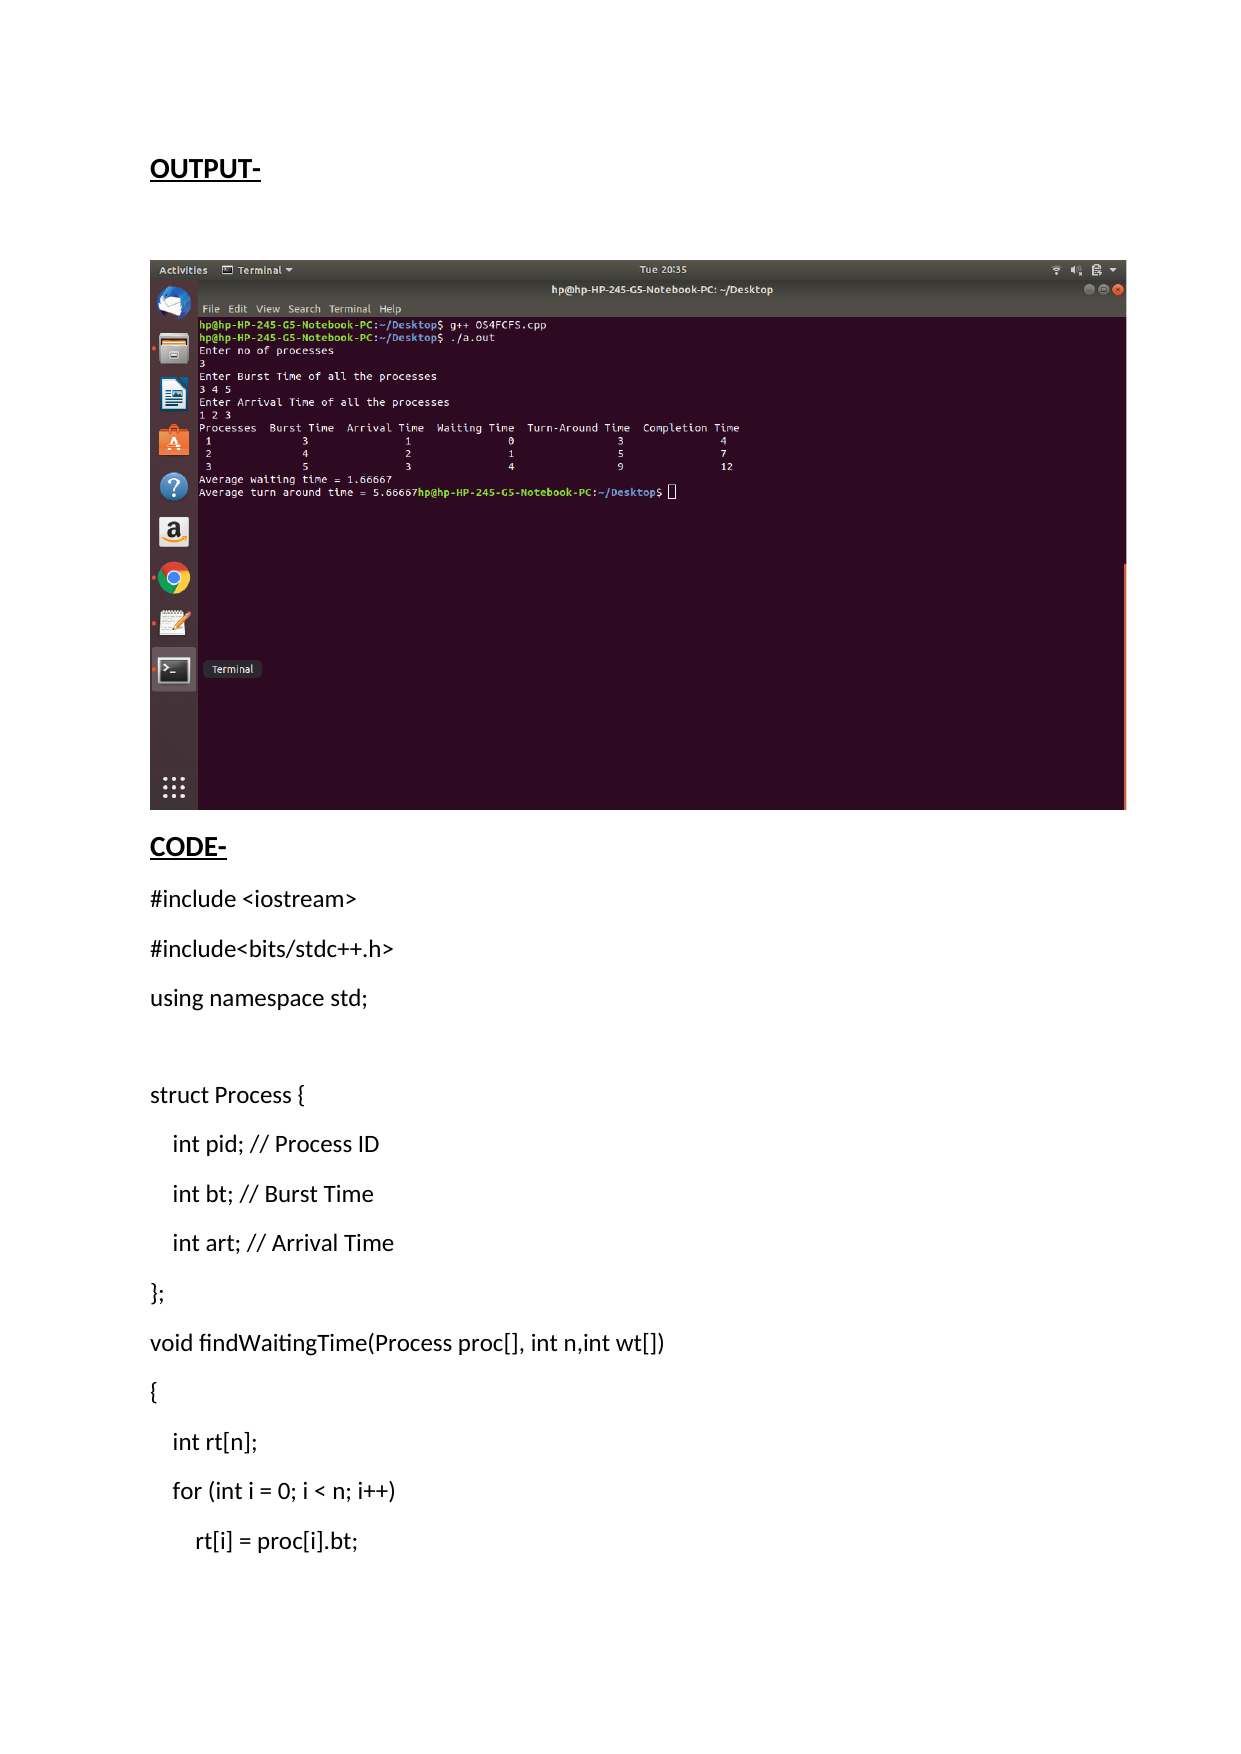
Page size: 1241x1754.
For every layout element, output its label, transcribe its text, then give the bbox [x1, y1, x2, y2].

text int bt; // Burst Time [150, 1178, 1090, 1208]
text OUTPUT- [150, 150, 1090, 186]
text for (int i = 0; i < n; i++) [150, 1476, 1090, 1506]
text rt[i] = proc[i].bt; [150, 1525, 1090, 1556]
text #include <iostream> [150, 883, 1090, 914]
text struct Process { [150, 1079, 1090, 1109]
text { [150, 1376, 1090, 1407]
text CODE- [150, 828, 1090, 864]
text }; [150, 1277, 1090, 1308]
text void findWaitingTime(Process proc[], int n,int wt[]) [150, 1327, 1090, 1357]
picture [150, 260, 1127, 810]
text int pid; // Process ID [150, 1128, 1090, 1159]
text int art; // Arrival Time [150, 1228, 1090, 1258]
text #include<bits/stdc++.h> [150, 933, 1090, 963]
text using namespace std; [150, 982, 1090, 1013]
text int rt[n]; [150, 1426, 1090, 1456]
